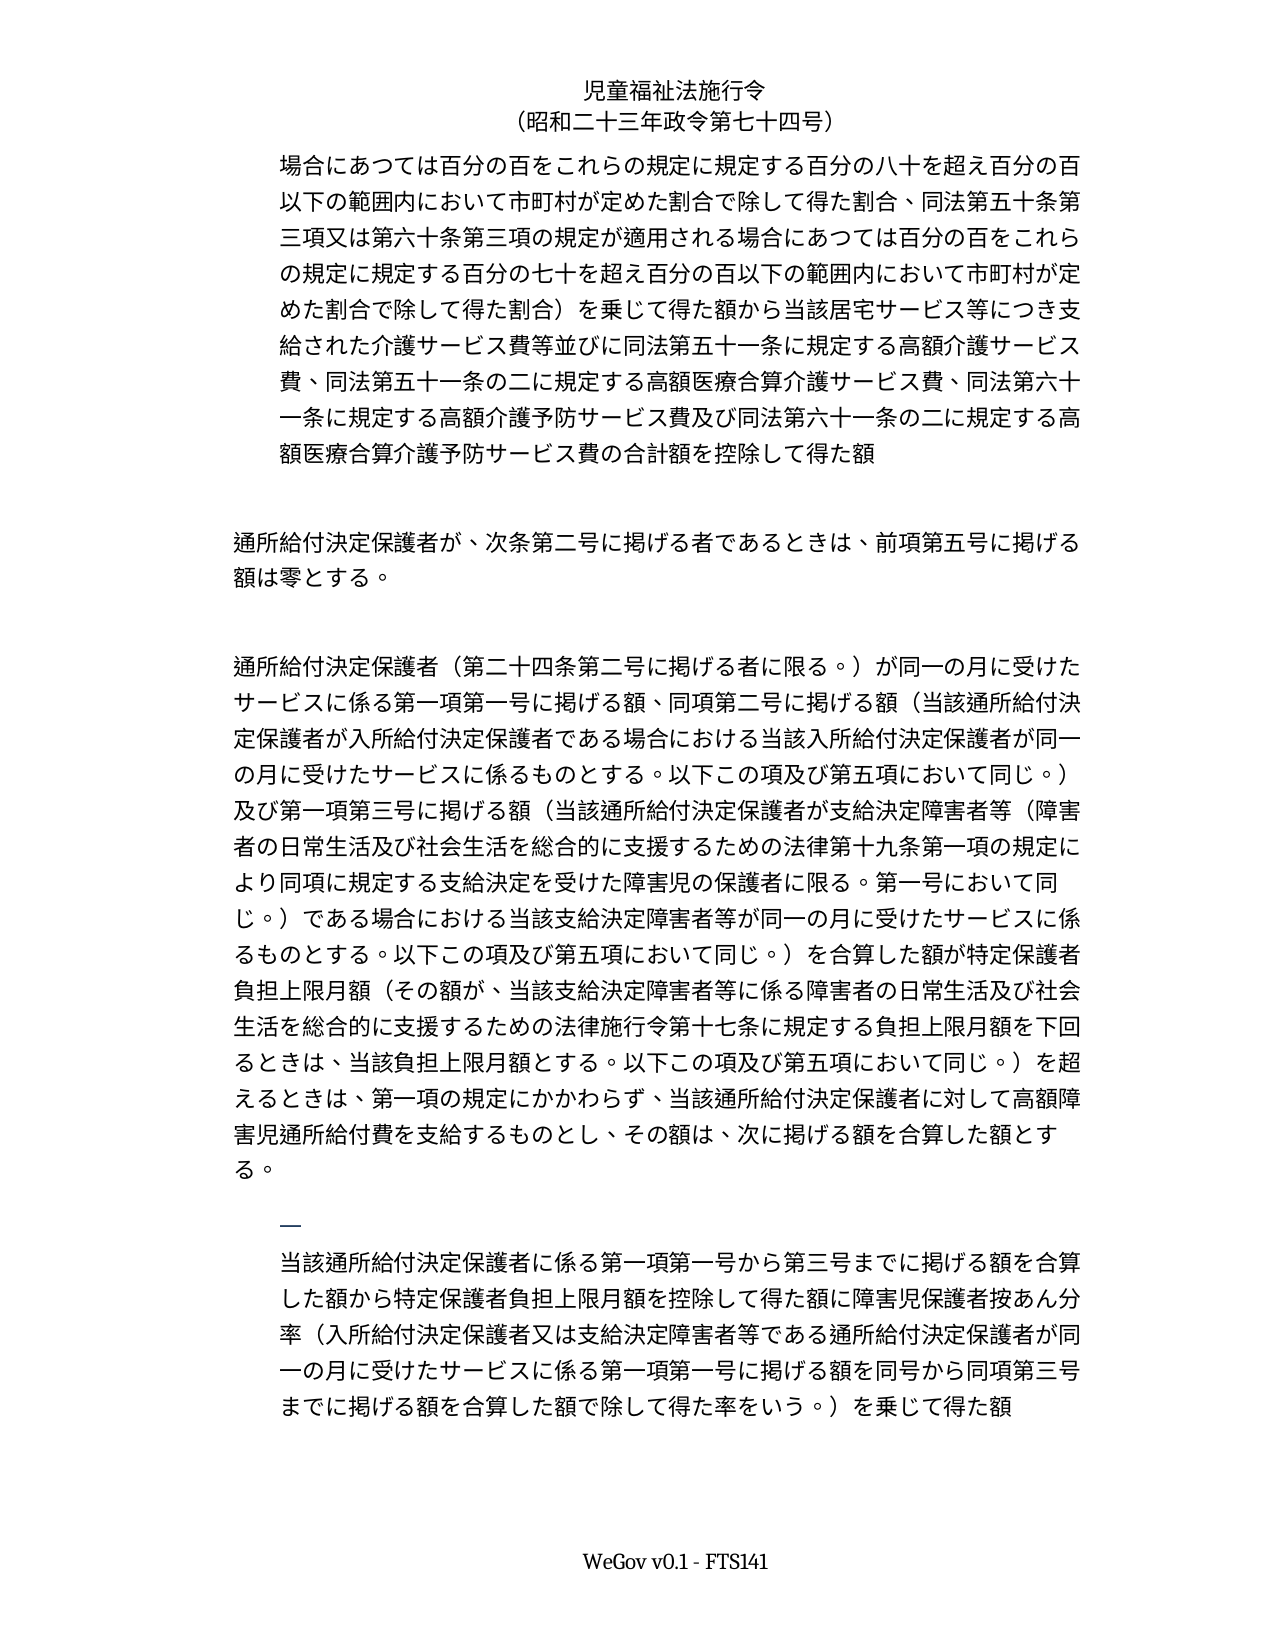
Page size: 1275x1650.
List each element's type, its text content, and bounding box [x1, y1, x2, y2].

subtitle 一 [279, 1211, 1087, 1242]
text 通所給付決定保護者（第二十四条第二号に掲げる者に限る。）が同一の月に受けたサービスに係る第一項第一号に掲げる額、同項第二号に掲げる額（当該通所給付決定保護者が入所給付決定保護者である場合における当該入所給付決定保護者が同一の月に受けたサービスに係るものとする。以下この項及び第五項において同じ。）及び第一項第三号に掲げる額（当該通所給付決定保護者が支給決定障害者等（障害者の日常生活及び社会生活を総合的に支援するための法律第十九条第一項の規定により同項に規定する支給決定を受けた障害児の保護者に限る。第一号において同じ。）である場合における当該支給決定障害者等が同一の月に受けたサービスに係るものとする。以下この項及び第五項において同じ。）を合算した額が特定保護者負担上限月額（その額が、当該支給決定障害者等に係る障害者の日常生活及び社会生活を総合的に支援するための法律施行令第十七条に規定する負担上限月額を下回るときは、当該負担上限月額とする。以下この項及び第五項において同じ。）を超えるときは、第一項の規定にかかわらず、当該通所給付決定保護者に対して高額障害児通所給付費を支給するものとし、その額は、次に掲げる額を合算した額とする。 [233, 651, 1087, 1186]
text 当該通所給付決定保護者に係る第一項第一号から第三号までに掲げる額を合算した額から特定保護者負担上限月額を控除して得た額に障害児保護者按あん分率（入所給付決定保護者又は支給決定障害者等である通所給付決定保護者が同一の月に受けたサービスに係る第一項第一号に掲げる額を同号から同項第三号までに掲げる額を合算した額で除して得た率をいう。）を乗じて得た額 [279, 1247, 1087, 1422]
text 通所給付決定保護者が、次条第二号に掲げる者であるときは、前項第五号に掲げる額は零とする。 [233, 526, 1087, 594]
